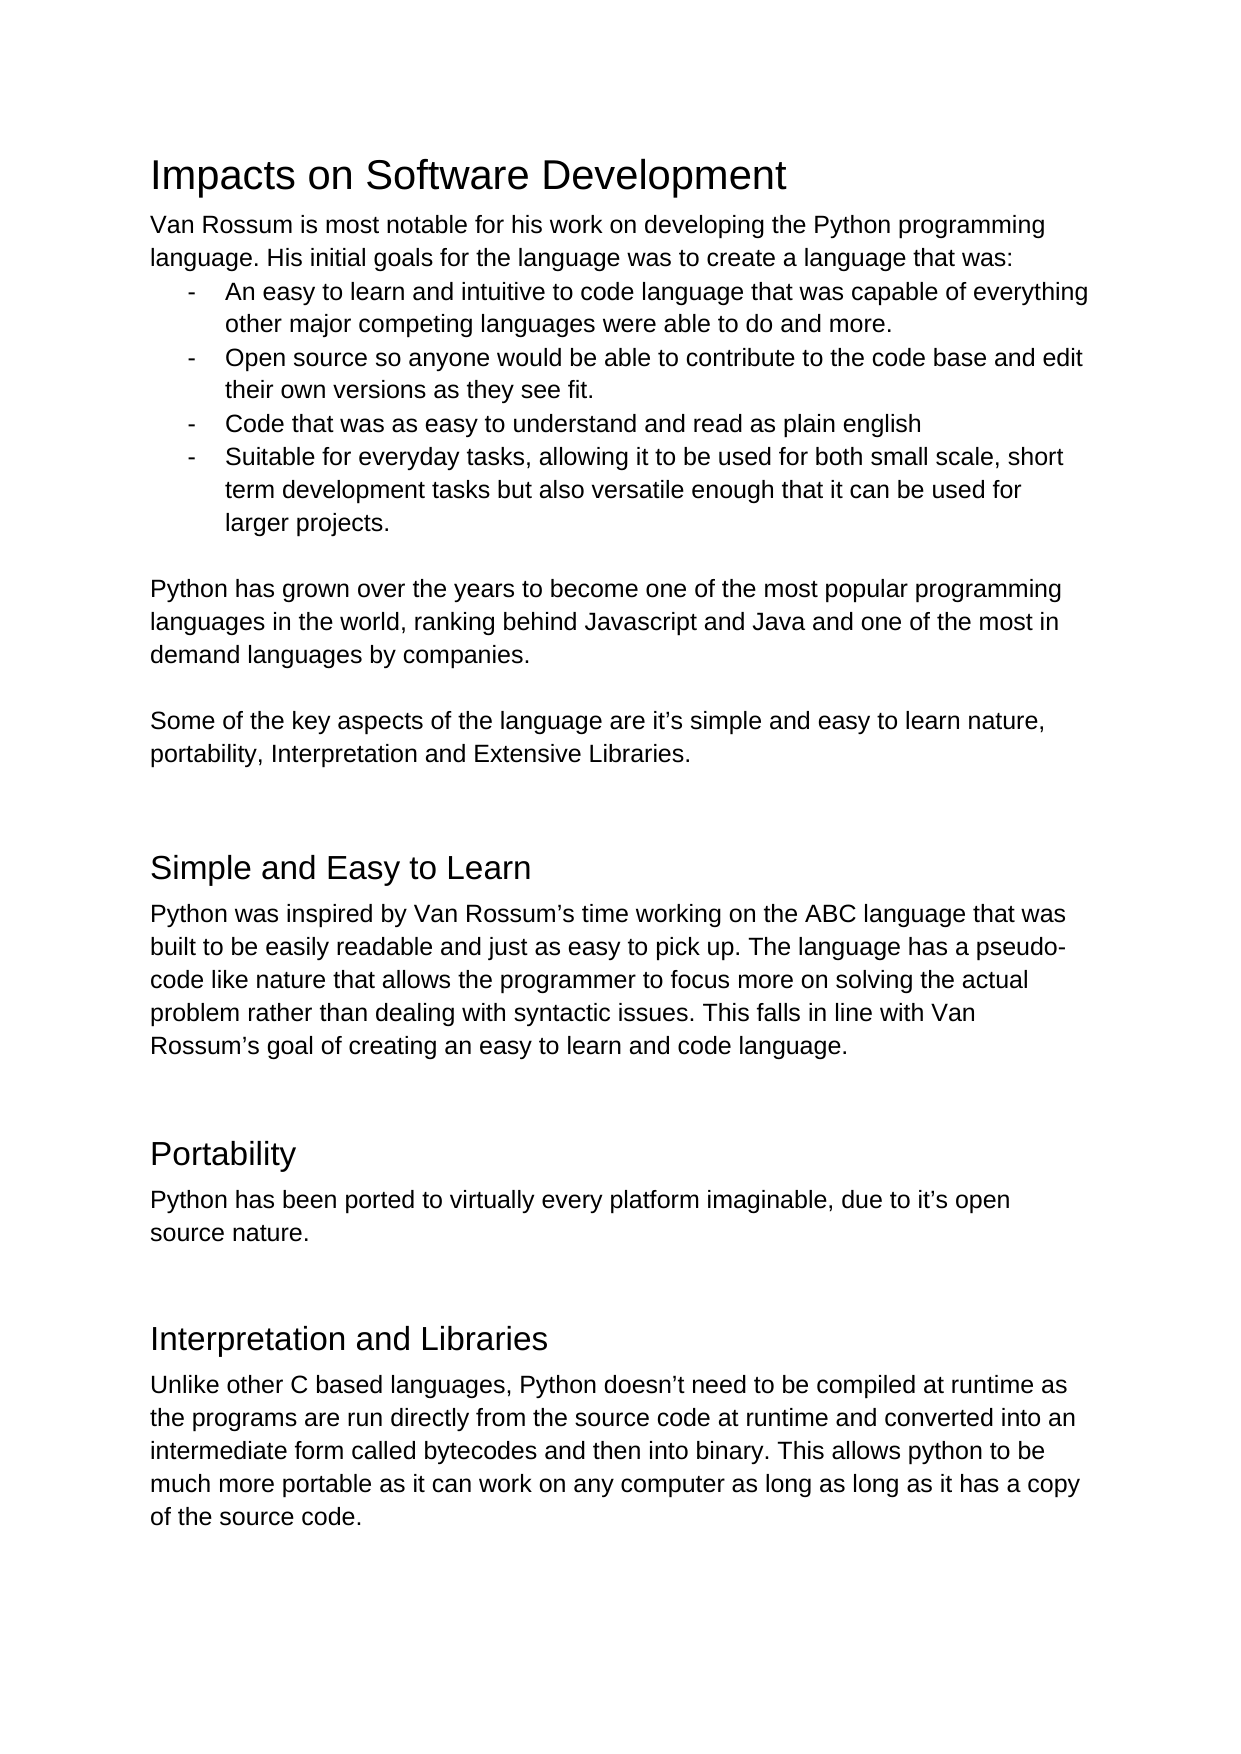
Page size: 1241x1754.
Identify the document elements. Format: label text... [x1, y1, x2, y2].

list Code that was as easy to understand and read as plain english [187, 408, 1090, 437]
subtitle Interpretation and Libraries [150, 1319, 1090, 1357]
text Python was inspired by Van Rossum’s time working on the ABC language that was built to be easily readable and just as easy to pick up. The language has a pseudo-code like nature that allows the programmer to focus more on solving the actual problem rather than dealing with syntactic issues. This falls in line with Van Rossum’s goal of creating an easy to learn and code language. [150, 899, 1090, 1059]
text Python has been ported to virtually every platform imaginable, due to it’s open source nature. [150, 1185, 1090, 1247]
subtitle Simple and Easy to Learn [150, 848, 1090, 886]
list Suitable for everyday tasks, allowing it to be used for both small scale, short term development tasks but also versatile enough that it can be used for larger projects. [187, 442, 1090, 536]
list Open source so anyone would be able to contribute to the code base and edit their own versions as they see fit. [187, 342, 1090, 404]
subtitle Impacts on Software Development [150, 150, 1090, 198]
text Van Rossum is most notable for his work on developing the Python programming language. His initial goals for the language was to create a language that was: [150, 210, 1090, 272]
list An easy to learn and intuitive to code language that was capable of everything other major competing languages were able to do and more. [187, 276, 1090, 338]
text Some of the key aspects of the language are it’s simple and easy to learn nature, portability, Interpretation and Extensive Libraries. [150, 706, 1090, 767]
text Unlike other C based languages, Python doesn’t need to be compiled at runtime as the programs are run directly from the source code at runtime and converted into an intermediate form called bytecodes and then into binary. This allows python to be much more portable as it can work on any computer as long as long as it has a copy of the source code. [150, 1370, 1090, 1531]
subtitle Portability [150, 1134, 1090, 1173]
text Python has grown over the years to become one of the most popular programming languages in the world, ranking behind Javascript and Java and one of the most in demand languages by companies. [150, 574, 1090, 668]
